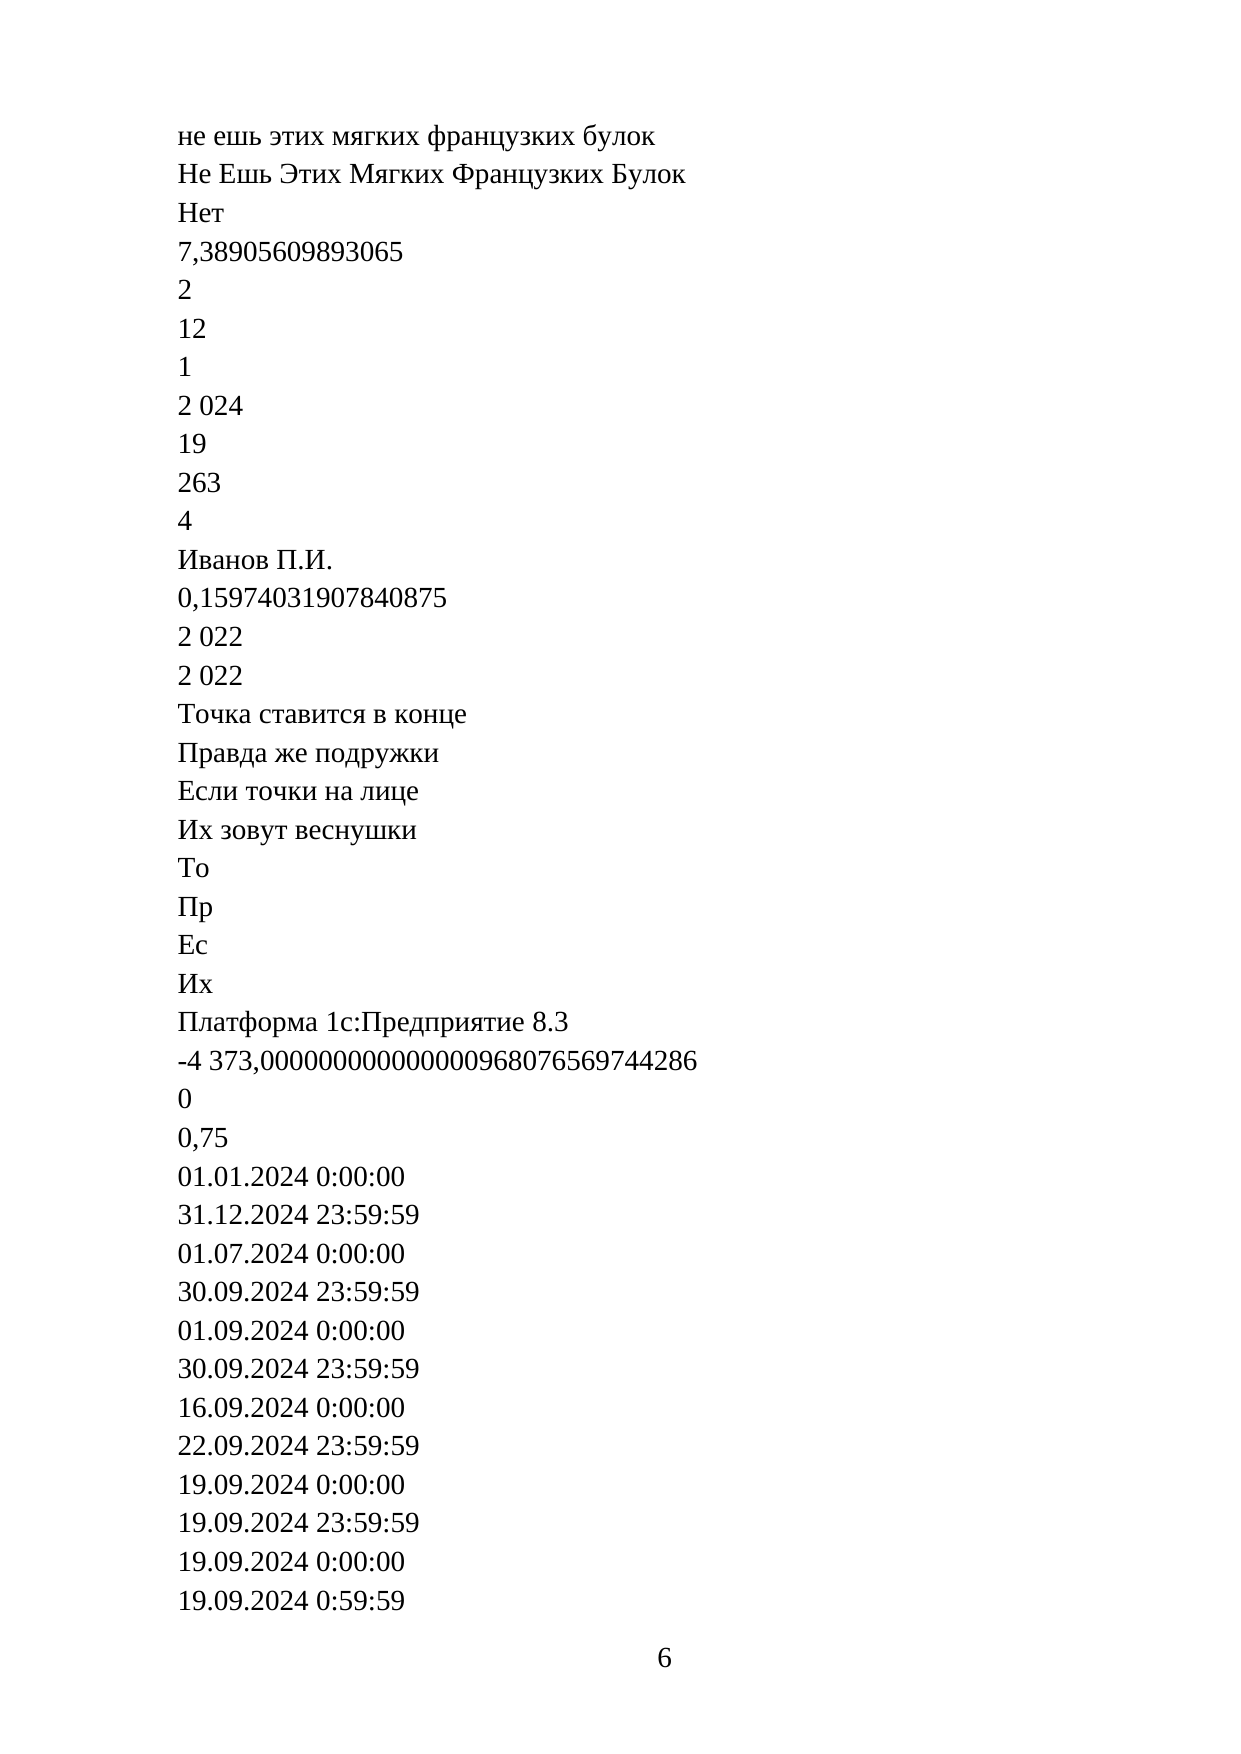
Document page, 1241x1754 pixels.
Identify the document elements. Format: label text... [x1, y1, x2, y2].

text 19.09.2024 0:00:00 [177, 1544, 1152, 1578]
text То [177, 850, 1152, 884]
text Если точки на лице [177, 773, 1152, 807]
text 16.09.2024 0:00:00 [177, 1390, 1152, 1423]
text 2 022 [177, 619, 1152, 653]
text Правда же подружки [177, 735, 1152, 768]
text 01.09.2024 0:00:00 [177, 1313, 1152, 1346]
text 2 022 [177, 658, 1152, 691]
text 22.09.2024 23:59:59 [177, 1428, 1152, 1462]
text 0 [177, 1082, 1152, 1115]
text 30.09.2024 23:59:59 [177, 1351, 1152, 1385]
text Ес [177, 927, 1152, 961]
text 1 [177, 349, 1152, 383]
text Точка ставится в конце [177, 696, 1152, 730]
text 19.09.2024 0:00:00 [177, 1467, 1152, 1501]
text Пр [177, 889, 1152, 922]
text 2 [177, 272, 1152, 306]
text не ешь этих мягких французких булок [177, 118, 1152, 152]
text 01.07.2024 0:00:00 [177, 1236, 1152, 1269]
text Их зовут веснушки [177, 812, 1152, 845]
text Их [177, 966, 1152, 999]
text 12 [177, 311, 1152, 344]
text 4 [177, 503, 1152, 537]
text 0,15974031907840875 [177, 581, 1152, 614]
text 19 [177, 426, 1152, 460]
text 7,38905609893065 [177, 234, 1152, 267]
text 31.12.2024 23:59:59 [177, 1197, 1152, 1231]
text 30.09.2024 23:59:59 [177, 1274, 1152, 1308]
text 19.09.2024 23:59:59 [177, 1506, 1152, 1539]
text 2 024 [177, 388, 1152, 421]
text 0,75 [177, 1120, 1152, 1154]
text 19.09.2024 0:59:59 [177, 1583, 1152, 1616]
text 263 [177, 465, 1152, 498]
text Не Ешь Этих Мягких Французких Булок [177, 157, 1152, 190]
text Иванов П.И. [177, 542, 1152, 576]
text Платформа 1с:Предприятие 8.3 [177, 1004, 1152, 1038]
text Нет [177, 195, 1152, 229]
text -4 373,000000000000000968076569744286 [177, 1043, 1152, 1077]
text 01.01.2024 0:00:00 [177, 1159, 1152, 1192]
